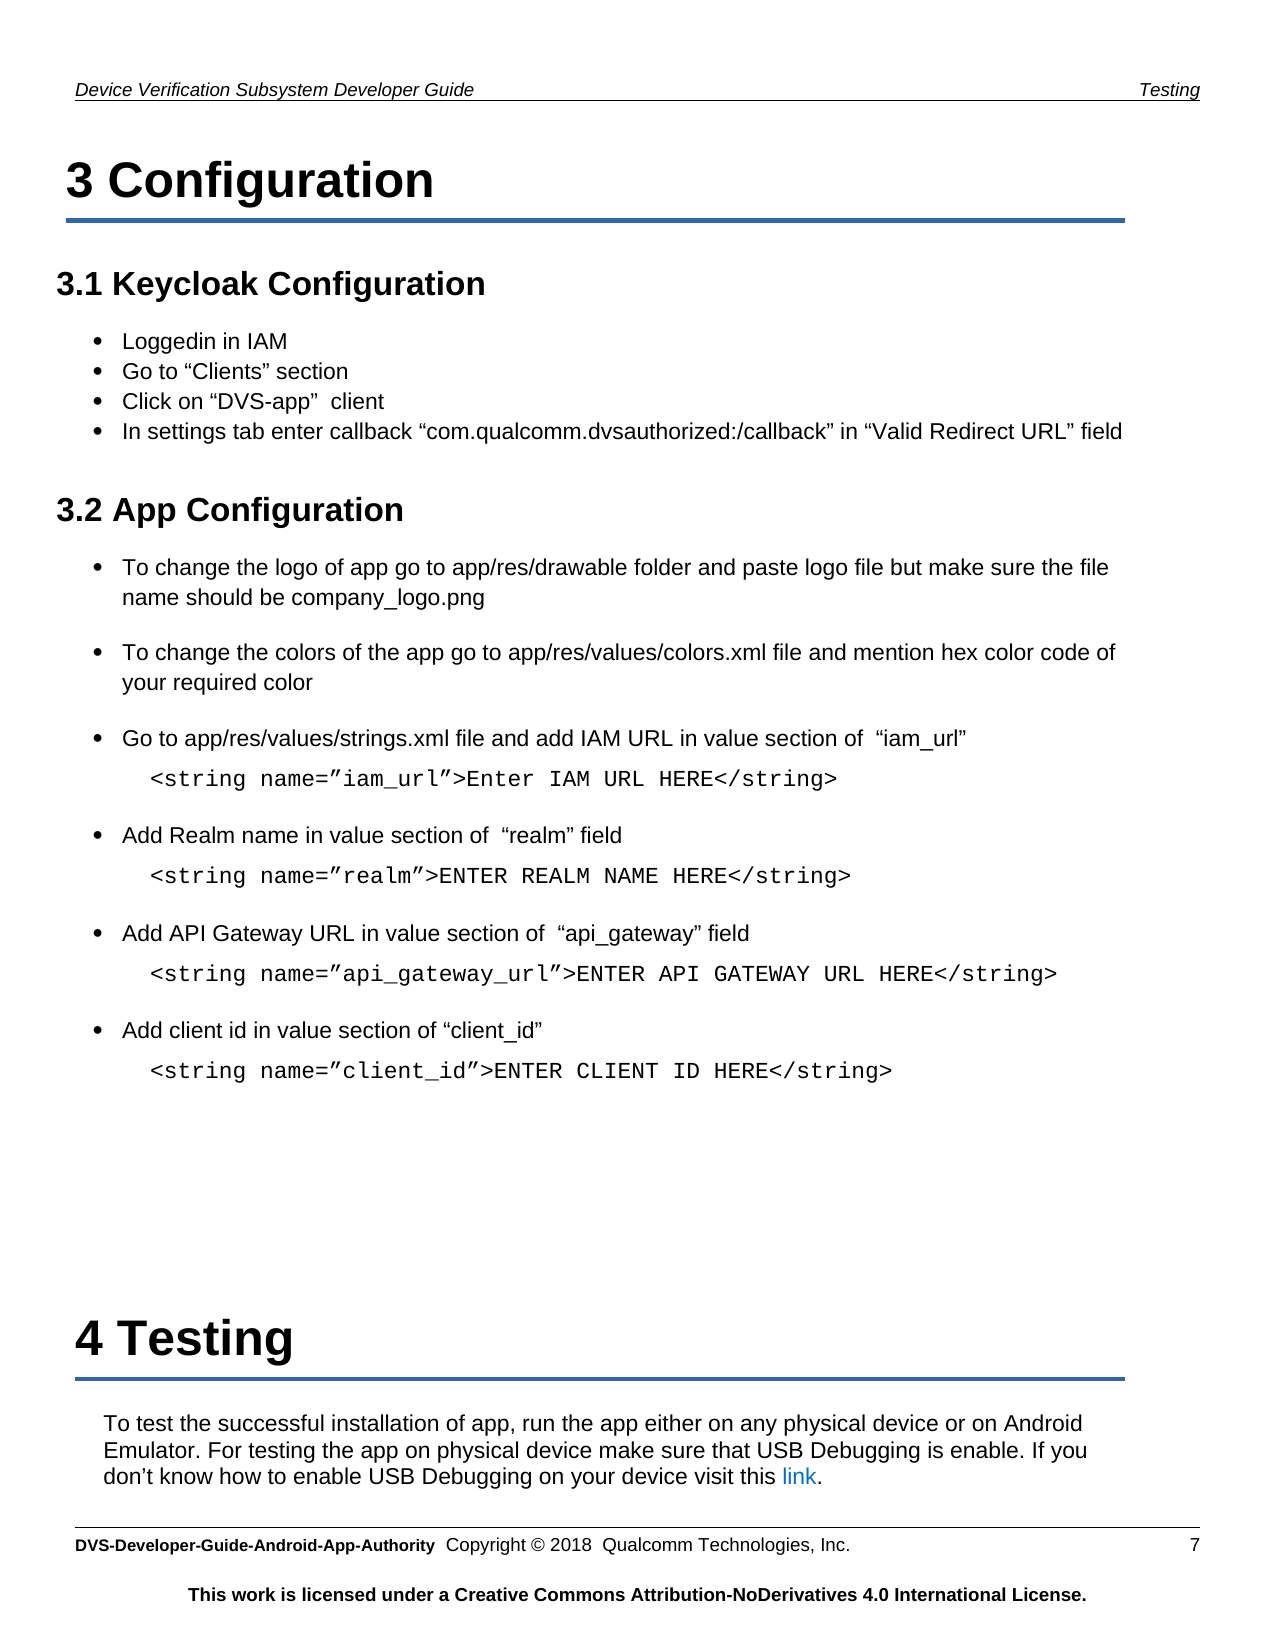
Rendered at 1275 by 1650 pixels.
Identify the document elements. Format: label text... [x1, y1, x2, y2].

list Add Realm name in value section of “realm” field [94, 822, 1125, 848]
text <string name=”api_gateway_url”>ENTER API GATEWAY URL HERE</string> [150, 962, 1125, 988]
list Add client id in value section of “client_id” [94, 1017, 1125, 1043]
list Go to app/res/values/strings.xml file and add IAM URL in value section of “iam_url” [94, 724, 1125, 751]
text <string name=”realm”>ENTER REALM NAME HERE</string> [150, 865, 1125, 891]
list In settings tab enter callback “com.qualcomm.dvsauthorized:/callback” in “Valid Redirect URL” field [94, 418, 1125, 445]
text To test the successful installation of app, run the app either on any physical device or on Android Emulator. For testing the app on physical device make sure that USB Debugging is enable. If you don’t know how to enable USB Debugging on your device visit this link. [103, 1410, 1125, 1489]
list To change the colors of the app go to app/res/values/colors.xml file and mention hex color code of your required color [94, 639, 1125, 696]
list To change the logo of app go to app/res/drawable folder and paste logo file but make sure the file name should be company_logo.png [94, 554, 1125, 610]
subtitle Testing [75, 1309, 1125, 1377]
text <string name=”iam_url”>Enter IAM URL HERE</string> [150, 767, 1125, 793]
subtitle Configuration [66, 150, 1125, 218]
subtitle App Configuration [56, 490, 1125, 529]
list Go to “Clients” section [94, 358, 1125, 384]
subtitle Keycloak Configuration [56, 264, 1125, 303]
list Add API Gateway URL in value section of “api_gateway” field [94, 919, 1125, 946]
list Click on “DVS-app” client [94, 388, 1125, 414]
list Loggedin in IAM [94, 328, 1125, 354]
text <string name=”client_id”>ENTER CLIENT ID HERE</string> [150, 1060, 1125, 1086]
